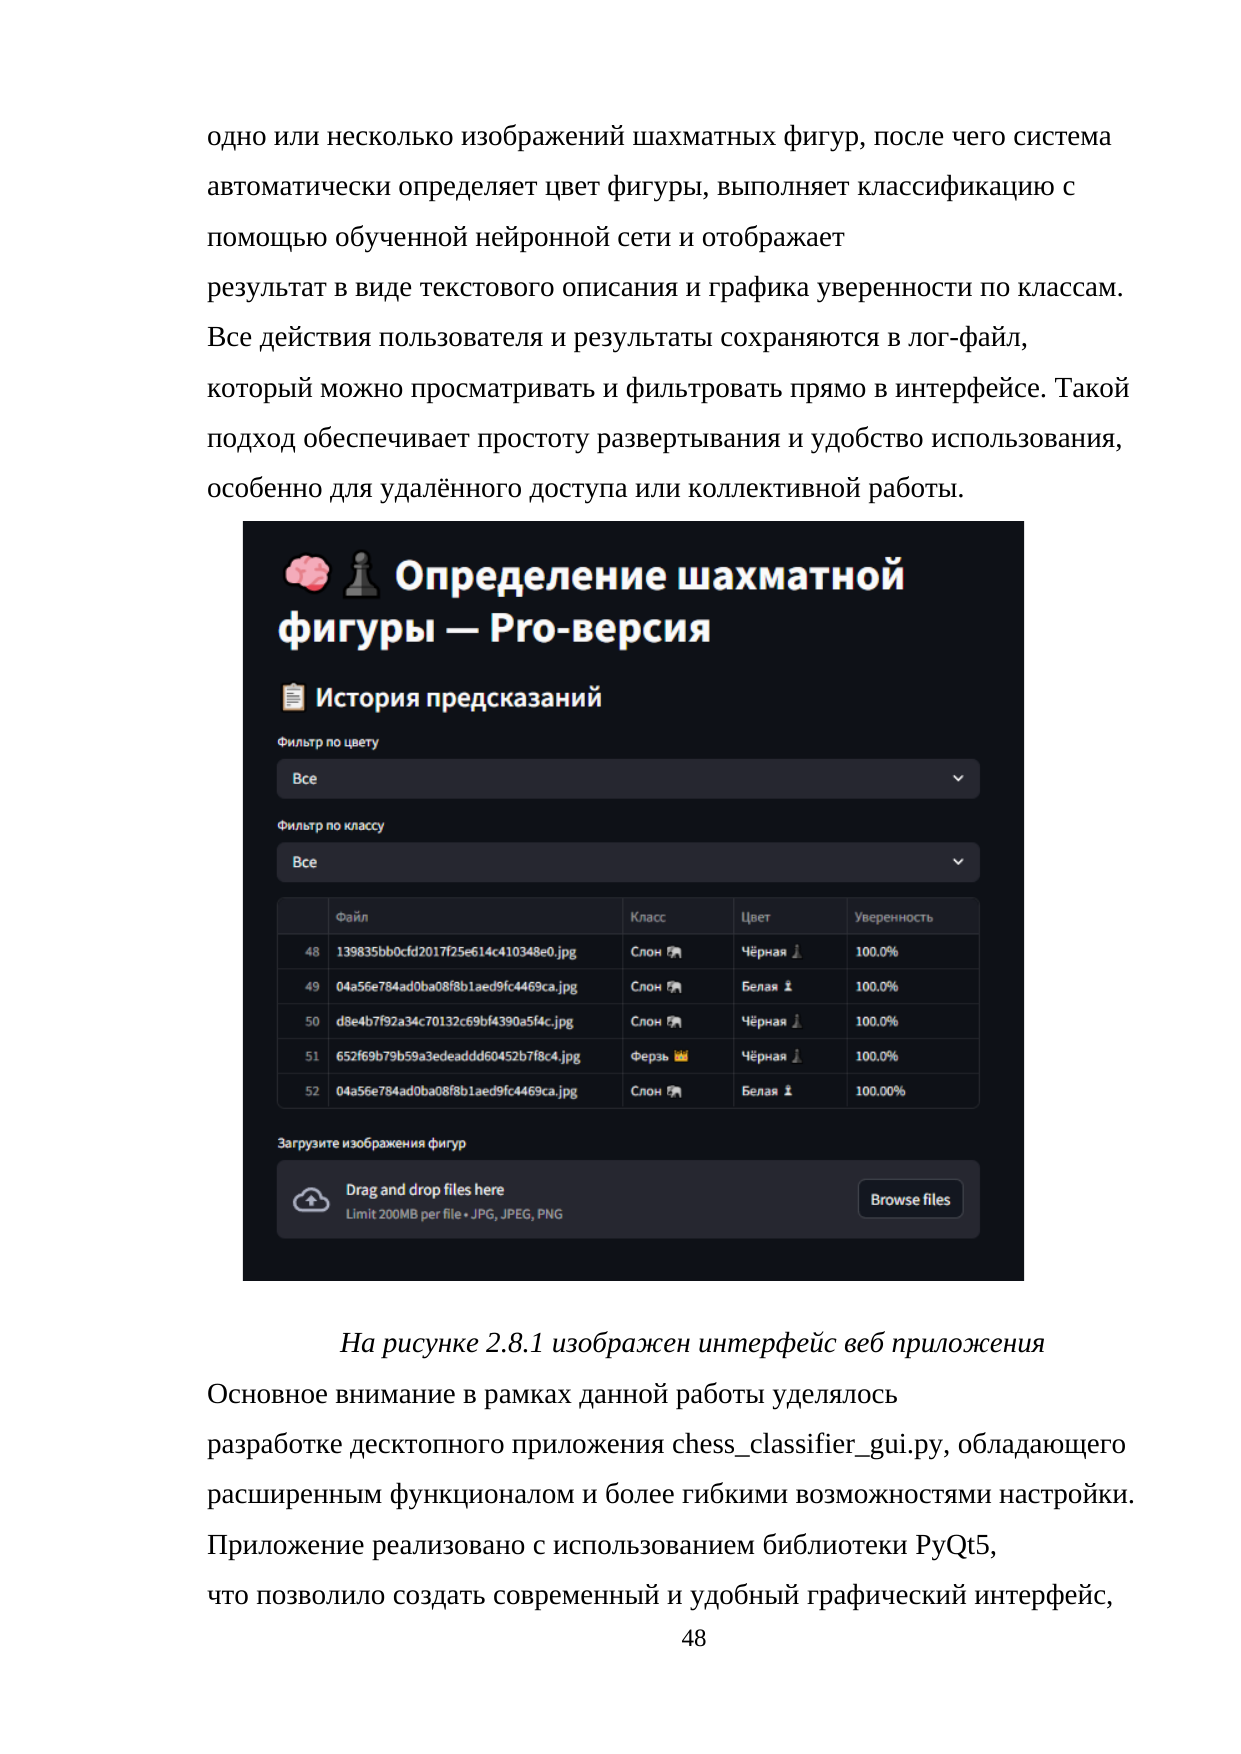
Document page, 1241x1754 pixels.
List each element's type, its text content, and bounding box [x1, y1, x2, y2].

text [207, 118, 1181, 504]
picture [242, 521, 1025, 1281]
text На рисунке 2.8.1 изображен интерфейс веб приложения [207, 1326, 1181, 1359]
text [207, 1376, 1181, 1611]
